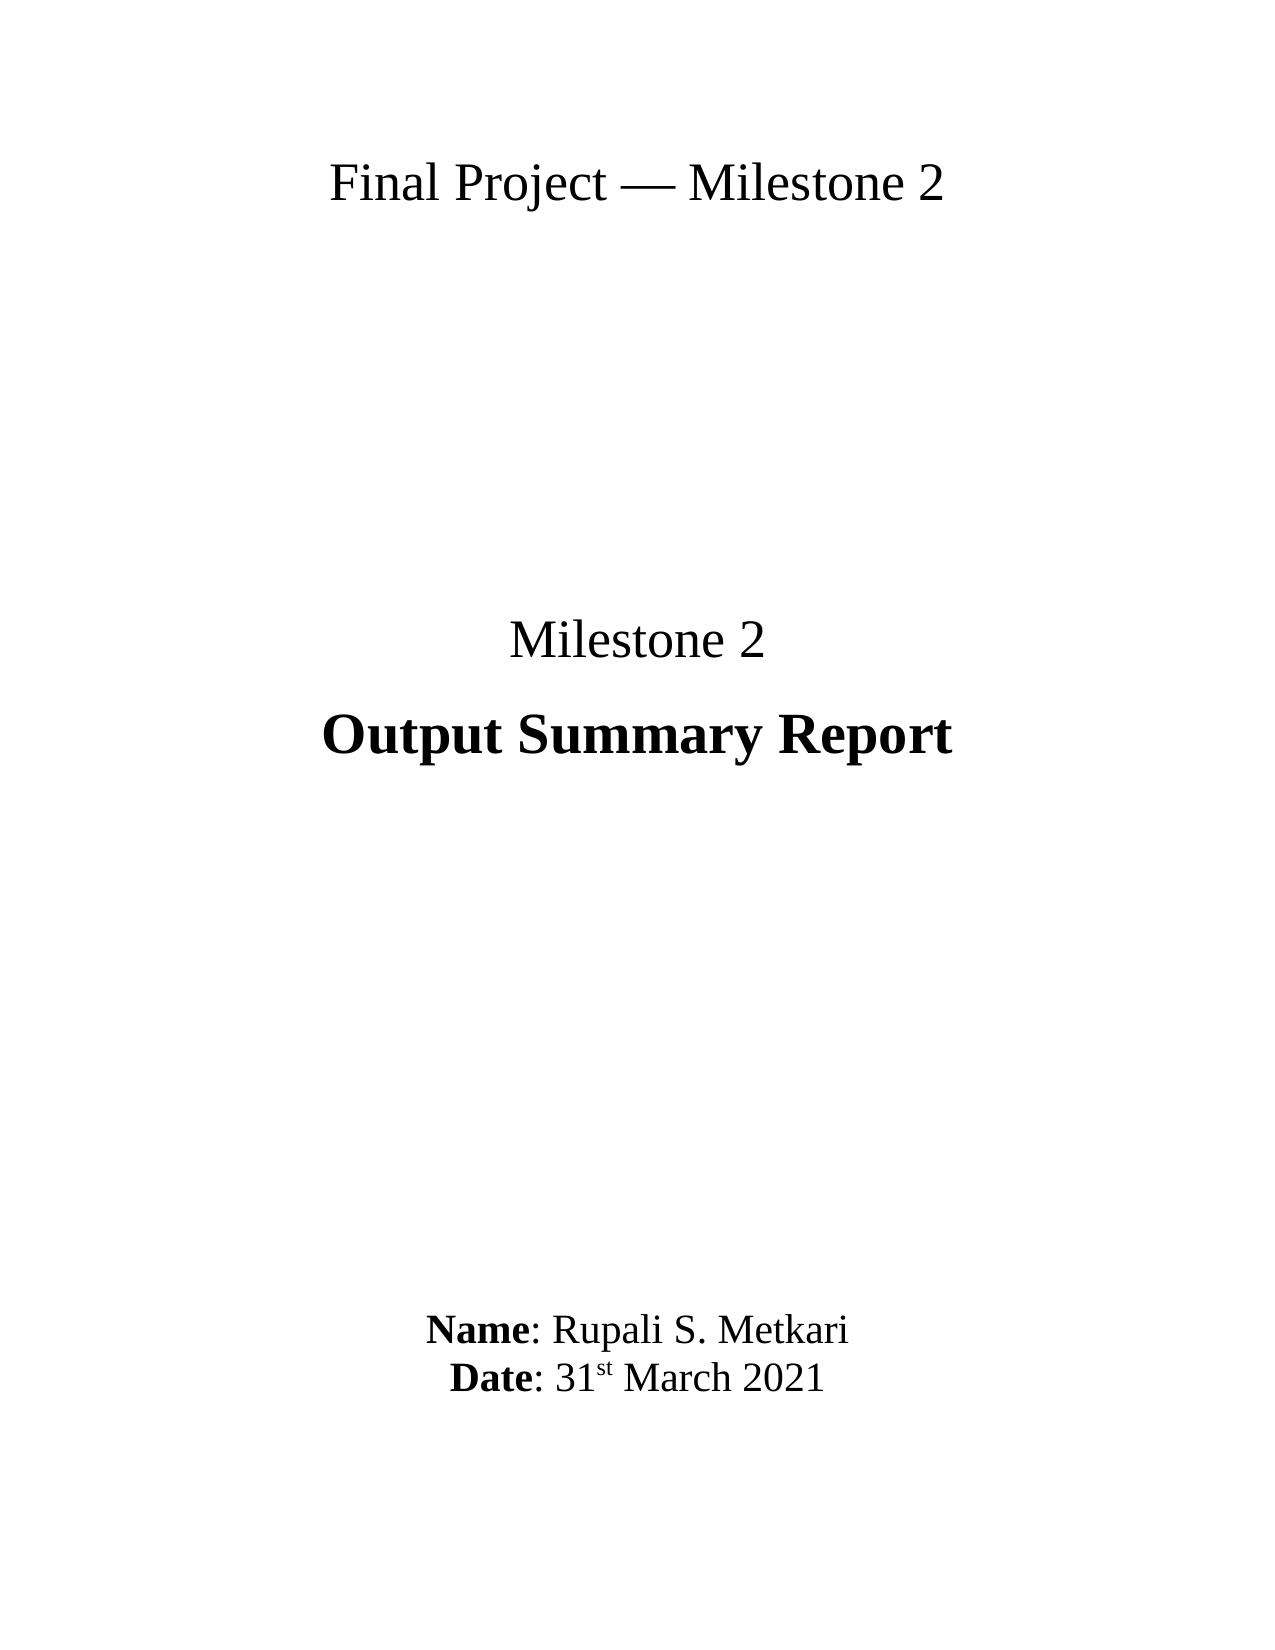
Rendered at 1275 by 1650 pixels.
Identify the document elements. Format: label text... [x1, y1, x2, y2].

text Name: Rupali S. Metkari Date: 31st March 2021 [150, 1305, 1125, 1401]
text Milestone 2 [150, 607, 1125, 669]
text Final Project — Milestone 2 [150, 150, 1125, 212]
text Output Summary Report [150, 699, 1125, 766]
